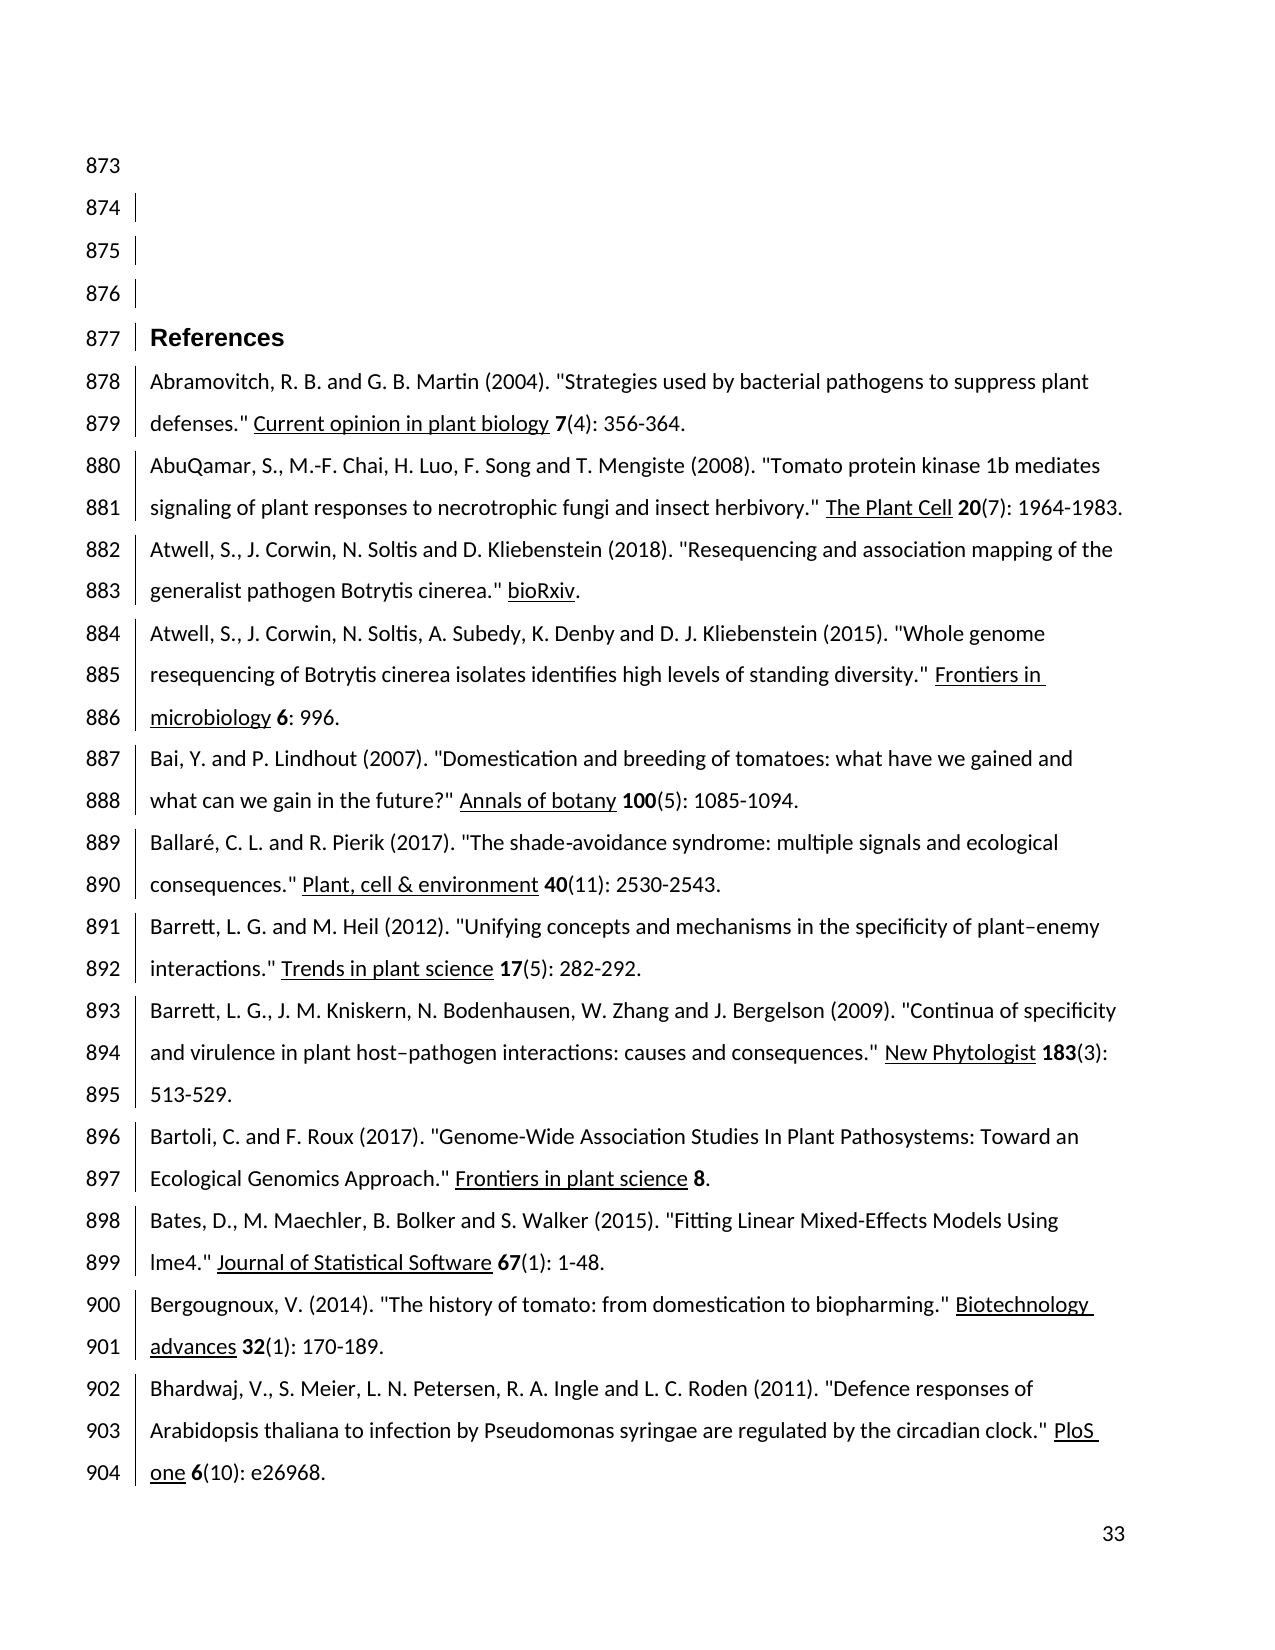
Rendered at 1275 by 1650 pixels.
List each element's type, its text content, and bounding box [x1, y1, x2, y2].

text Bergougnoux, V. (2014). "The history of tomato: from domestication to biopharming." Biotechnology advances 32(1): 170-189. [150, 1290, 1125, 1360]
text Barrett, L. G., J. M. Kniskern, N. Bodenhausen, W. Zhang and J. Bergelson (2009). "Continua of specificity and virulence in plant host–pathogen interactions: causes and consequences." New Phytologist 183(3): 513-529. [150, 996, 1125, 1108]
text Atwell, S., J. Corwin, N. Soltis and D. Kliebenstein (2018). "Resequencing and association mapping of the generalist pathogen Botrytis cinerea." bioRxiv. [150, 535, 1125, 605]
text Barrett, L. G. and M. Heil (2012). "Unifying concepts and mechanisms in the specificity of plant–enemy interactions." Trends in plant science 17(5): 282-292. [150, 912, 1125, 982]
text Bai, Y. and P. Lindhout (2007). "Domestication and breeding of tomatoes: what have we gained and what can we gain in the future?" Annals of botany 100(5): 1085-1094. [150, 744, 1125, 814]
text Ballaré, C. L. and R. Pierik (2017). "The shade‐avoidance syndrome: multiple signals and ecological consequences." Plant, cell & environment 40(11): 2530-2543. [150, 828, 1125, 898]
text Bartoli, C. and F. Roux (2017). "Genome-Wide Association Studies In Plant Pathosystems: Toward an Ecological Genomics Approach." Frontiers in plant science 8. [150, 1122, 1125, 1192]
text AbuQamar, S., M.-F. Chai, H. Luo, F. Song and T. Mengiste (2008). "Tomato protein kinase 1b mediates signaling of plant responses to necrotrophic fungi and insect herbivory." The Plant Cell 20(7): 1964-1983. [150, 451, 1125, 521]
text Abramovitch, R. B. and G. B. Martin (2004). "Strategies used by bacterial pathogens to suppress plant defenses." Current opinion in plant biology 7(4): 356-364. [150, 366, 1125, 437]
text Bhardwaj, V., S. Meier, L. N. Petersen, R. A. Ingle and L. C. Roden (2011). "Defence responses of Arabidopsis thaliana to infection by Pseudomonas syringae are regulated by the circadian clock." PloS one 6(10): e26968. [150, 1374, 1125, 1486]
text Atwell, S., J. Corwin, N. Soltis, A. Subedy, K. Denby and D. J. Kliebenstein (2015). "Whole genome resequencing of Botrytis cinerea isolates identifies high levels of standing diversity." Frontiers in microbiology 6: 996. [150, 619, 1125, 731]
text References [150, 322, 1125, 351]
text Bates, D., M. Maechler, B. Bolker and S. Walker (2015). "Fitting Linear Mixed-Effects Models Using lme4." Journal of Statistical Software 67(1): 1-48. [150, 1206, 1125, 1276]
